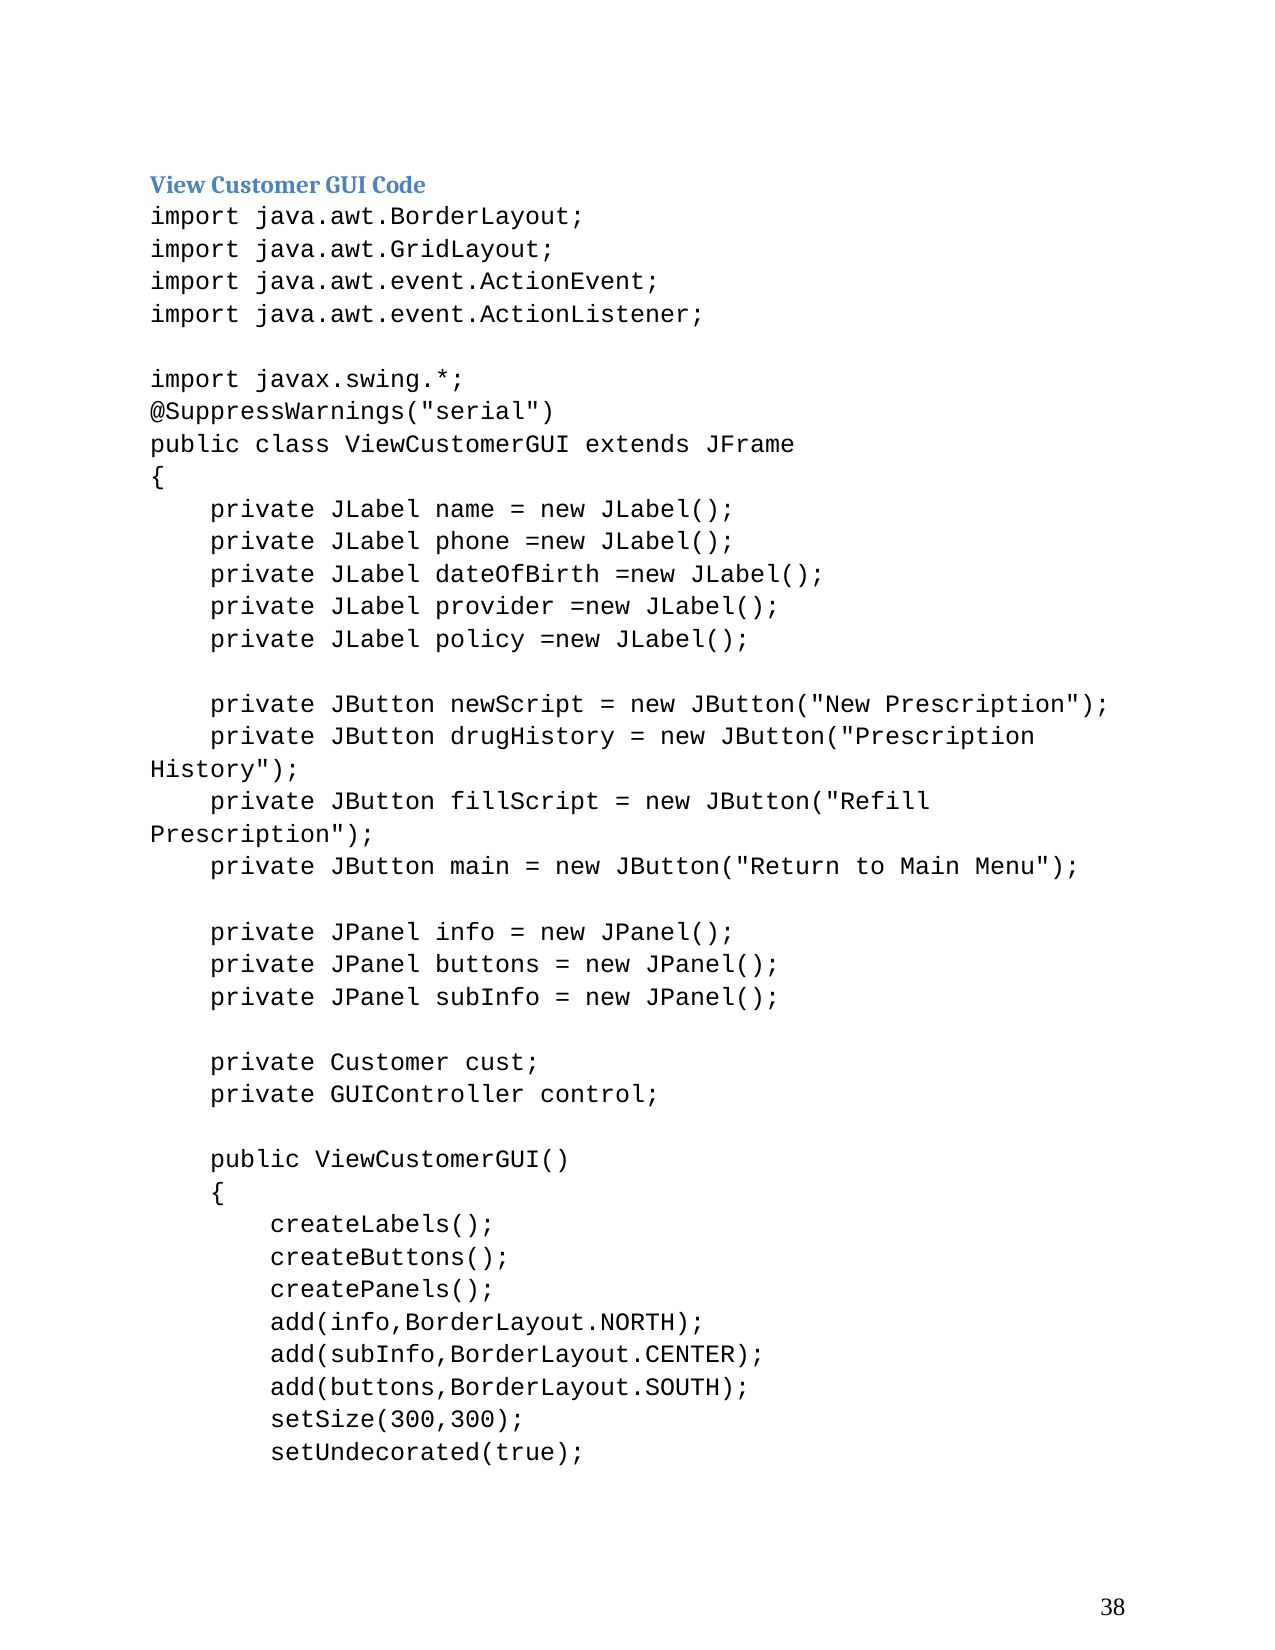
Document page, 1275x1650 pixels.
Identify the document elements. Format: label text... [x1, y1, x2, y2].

text private JButton drugHistory = new JButton("Prescription History"); [150, 724, 1125, 785]
text private JPanel subInfo = new JPanel(); [150, 984, 1125, 1013]
text @SuppressWarnings("serial") [150, 399, 1125, 427]
subtitle View Customer GUI Code [150, 171, 1125, 199]
text private JLabel policy =new JLabel(); [150, 626, 1125, 655]
text private JLabel name = new JLabel(); [150, 496, 1125, 525]
text setSize(300,300); [150, 1407, 1125, 1435]
text private JLabel provider =new JLabel(); [150, 594, 1125, 622]
text createPanels(); [150, 1277, 1125, 1305]
text import java.awt.GridLayout; [150, 236, 1125, 265]
text import java.awt.BorderLayout; [150, 204, 1125, 232]
text add(info,BorderLayout.NORTH); [150, 1309, 1125, 1338]
text public class ViewCustomerGUI extends JFrame [150, 431, 1125, 460]
text createLabels(); [150, 1212, 1125, 1240]
text add(buttons,BorderLayout.SOUTH); [150, 1374, 1125, 1403]
text private JLabel dateOfBirth =new JLabel(); [150, 561, 1125, 590]
text private GUIController control; [150, 1082, 1125, 1110]
text import javax.swing.*; [150, 366, 1125, 395]
text public ViewCustomerGUI() [150, 1147, 1125, 1175]
text private JLabel phone =new JLabel(); [150, 529, 1125, 557]
text { [150, 1179, 1125, 1208]
text private JButton newScript = new JButton("New Prescription"); [150, 691, 1125, 720]
text add(subInfo,BorderLayout.CENTER); [150, 1342, 1125, 1370]
text private JPanel buttons = new JPanel(); [150, 952, 1125, 980]
text import java.awt.event.ActionEvent; [150, 269, 1125, 297]
text { [150, 464, 1125, 492]
text private JPanel info = new JPanel(); [150, 919, 1125, 948]
text private JButton main = new JButton("Return to Main Menu"); [150, 854, 1125, 882]
text import java.awt.event.ActionListener; [150, 301, 1125, 330]
text private JButton fillScript = new JButton("Refill Prescription"); [150, 789, 1125, 850]
text setUndecorated(true); [150, 1439, 1125, 1468]
text createButtons(); [150, 1244, 1125, 1273]
text private Customer cust; [150, 1049, 1125, 1078]
